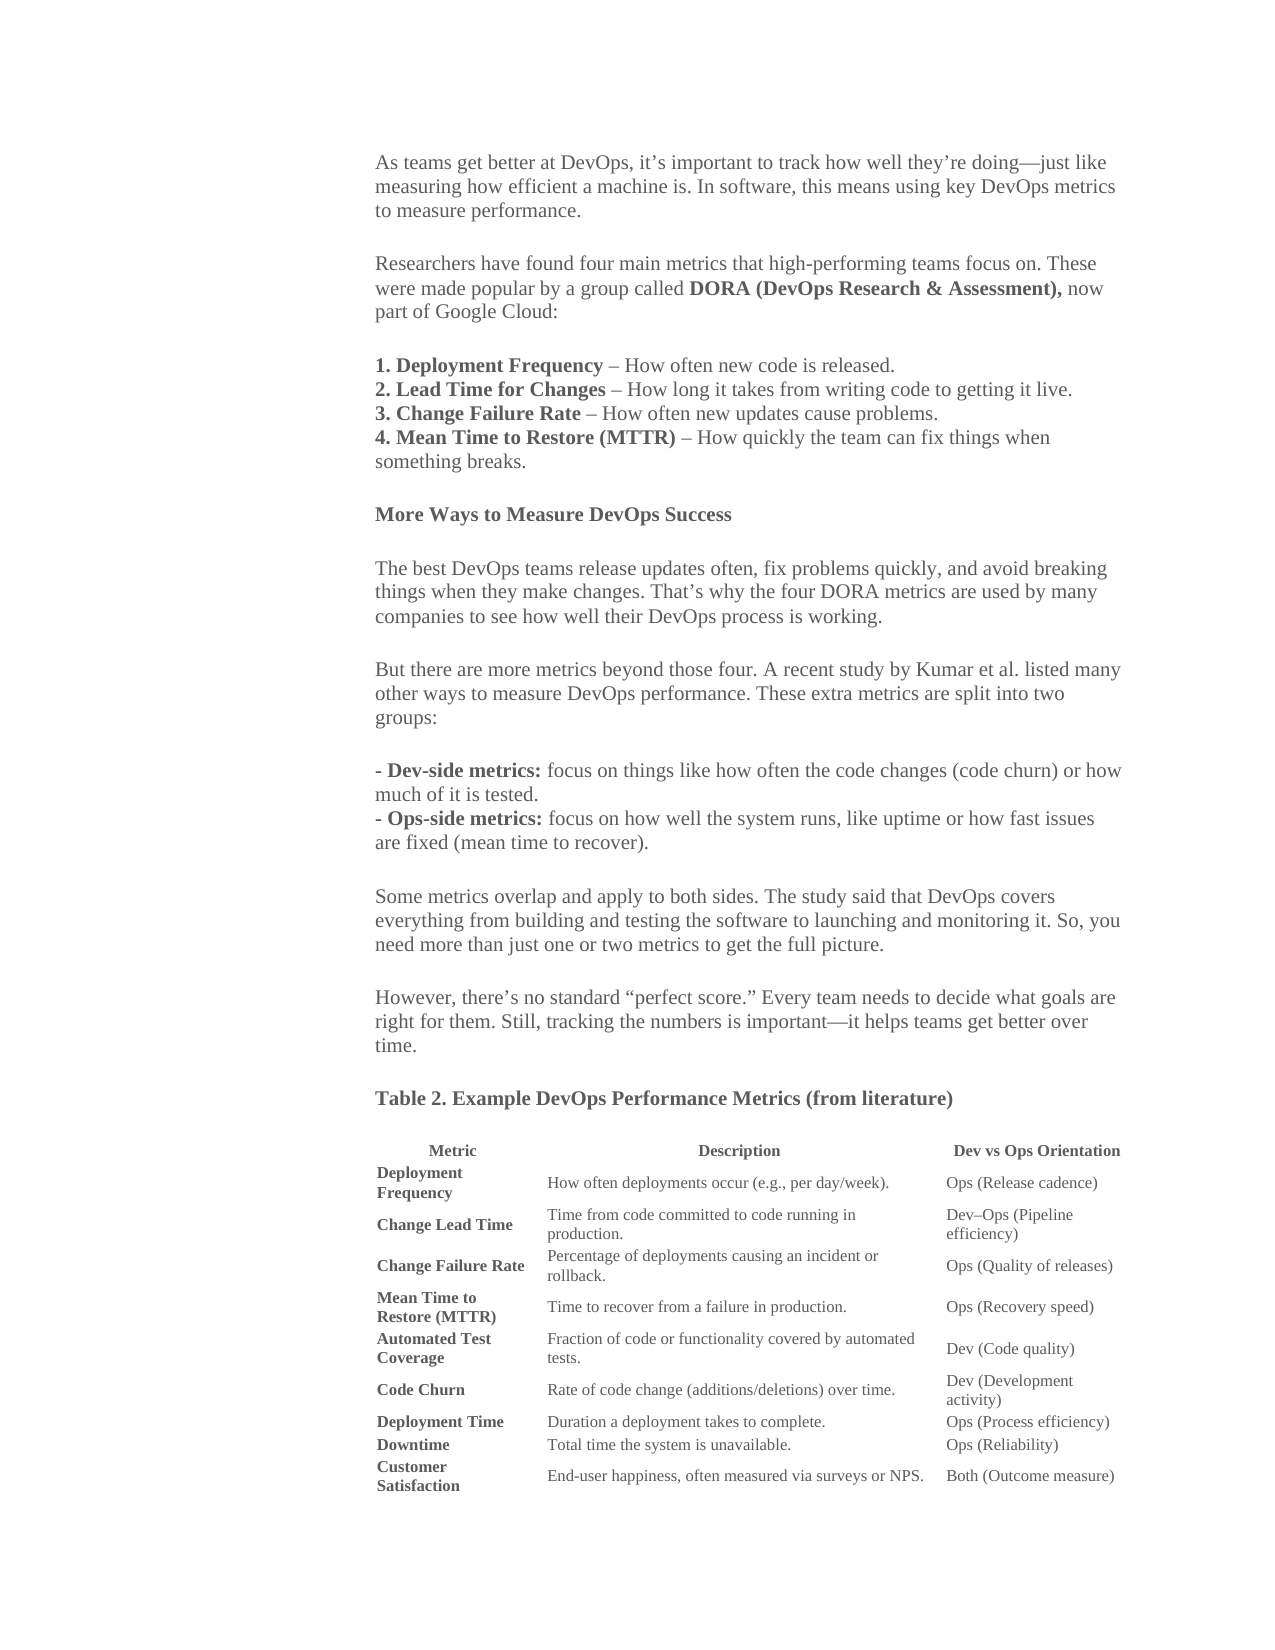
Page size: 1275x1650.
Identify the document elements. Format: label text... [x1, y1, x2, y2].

table_cell Ops (Release cadence) [933, 1162, 1275, 1203]
table_cell Ops (Quality of releases) [933, 1245, 1275, 1286]
text 3. Change Failure Rate – How often new updates cause problems. [375, 401, 1125, 425]
table_cell Duration a deployment takes to complete. [530, 1411, 933, 1433]
text 1. Deployment Frequency – How often new code is released. [375, 353, 1125, 377]
table_cell Dev–Ops (Pipeline efficiency) [933, 1203, 1275, 1245]
table_cell Ops (Reliability) [933, 1433, 1275, 1455]
table_cell Rate of code change (additions/deletions) over time. [530, 1369, 933, 1411]
text The best DevOps teams release updates often, fix problems quickly, and avoid breaking things when they make changes. That’s why the four DORA metrics are used by many companies to see how well their DevOps process is working. [375, 555, 1125, 628]
text More Ways to Measure DevOps Success [375, 502, 1125, 526]
text Table 2. Example DevOps Performance Metrics (from literature) [375, 1086, 1125, 1110]
text 2. Lead Time for Changes – How long it takes from writing code to getting it live. [375, 377, 1125, 401]
table_cell How often deployments occur (e.g., per day/week). [530, 1162, 933, 1203]
table_cell Total time the system is unavailable. [530, 1433, 933, 1455]
text - Ops-side metrics: focus on how well the system runs, like uptime or how fast issues are fixed (mean time to recover). [375, 806, 1125, 854]
table_cell Dev (Code quality) [933, 1328, 1275, 1369]
table_cell Deployment Frequency [150, 1162, 530, 1203]
table_cell Dev (Development activity) [933, 1369, 1275, 1411]
table_cell Downtime [150, 1433, 530, 1455]
table_cell Ops (Process efficiency) [933, 1411, 1275, 1433]
table_cell Automated Test Coverage [150, 1328, 530, 1369]
table_cell Time to recover from a failure in production. [530, 1286, 933, 1328]
table_header Dev vs Ops Orientation [933, 1140, 1275, 1162]
table_header Metric [150, 1140, 530, 1162]
table_cell Change Failure Rate [150, 1245, 530, 1286]
table_cell Percentage of deployments causing an incident or rollback. [530, 1245, 933, 1286]
text Some metrics overlap and apply to both sides. The study said that DevOps covers everything from building and testing the software to launching and monitoring it. So, you need more than just one or two metrics to get the full picture. [375, 883, 1125, 956]
table_cell Time from code committed to code running in production. [530, 1203, 933, 1245]
text 4. Mean Time to Restore (MTTR) – How quickly the team can fix things when something breaks. [375, 425, 1125, 473]
table_cell Deployment Time [150, 1411, 530, 1433]
text Researchers have found four main metrics that high-performing teams focus on. These were made popular by a group called DORA (DevOps Research & Assessment), now part of Google Cloud: [375, 251, 1125, 323]
table_cell Change Lead Time [150, 1203, 530, 1245]
table_cell Fraction of code or functionality covered by automated tests. [530, 1328, 933, 1369]
text - Dev-side metrics: focus on things like how often the code changes (code churn) or how much of it is tested. [375, 758, 1125, 806]
table_cell Both (Outcome measure) [933, 1455, 1275, 1497]
table_cell Customer Satisfaction [150, 1455, 530, 1497]
text However, there’s no standard “perfect score.” Every team needs to decide what goals are right for them. Still, tracking the numbers is important—it helps teams get better over time. [375, 985, 1125, 1057]
table_cell Mean Time to Restore (MTTR) [150, 1286, 530, 1328]
text But there are more metrics beyond those four. A recent study by Kumar et al. listed many other ways to measure DevOps performance. These extra metrics are split into two groups: [375, 657, 1125, 729]
table_header Description [530, 1140, 933, 1162]
table_cell End-user happiness, often measured via surveys or NPS. [530, 1455, 933, 1497]
table_cell Code Churn [150, 1369, 530, 1411]
table_cell Ops (Recovery speed) [933, 1286, 1275, 1328]
